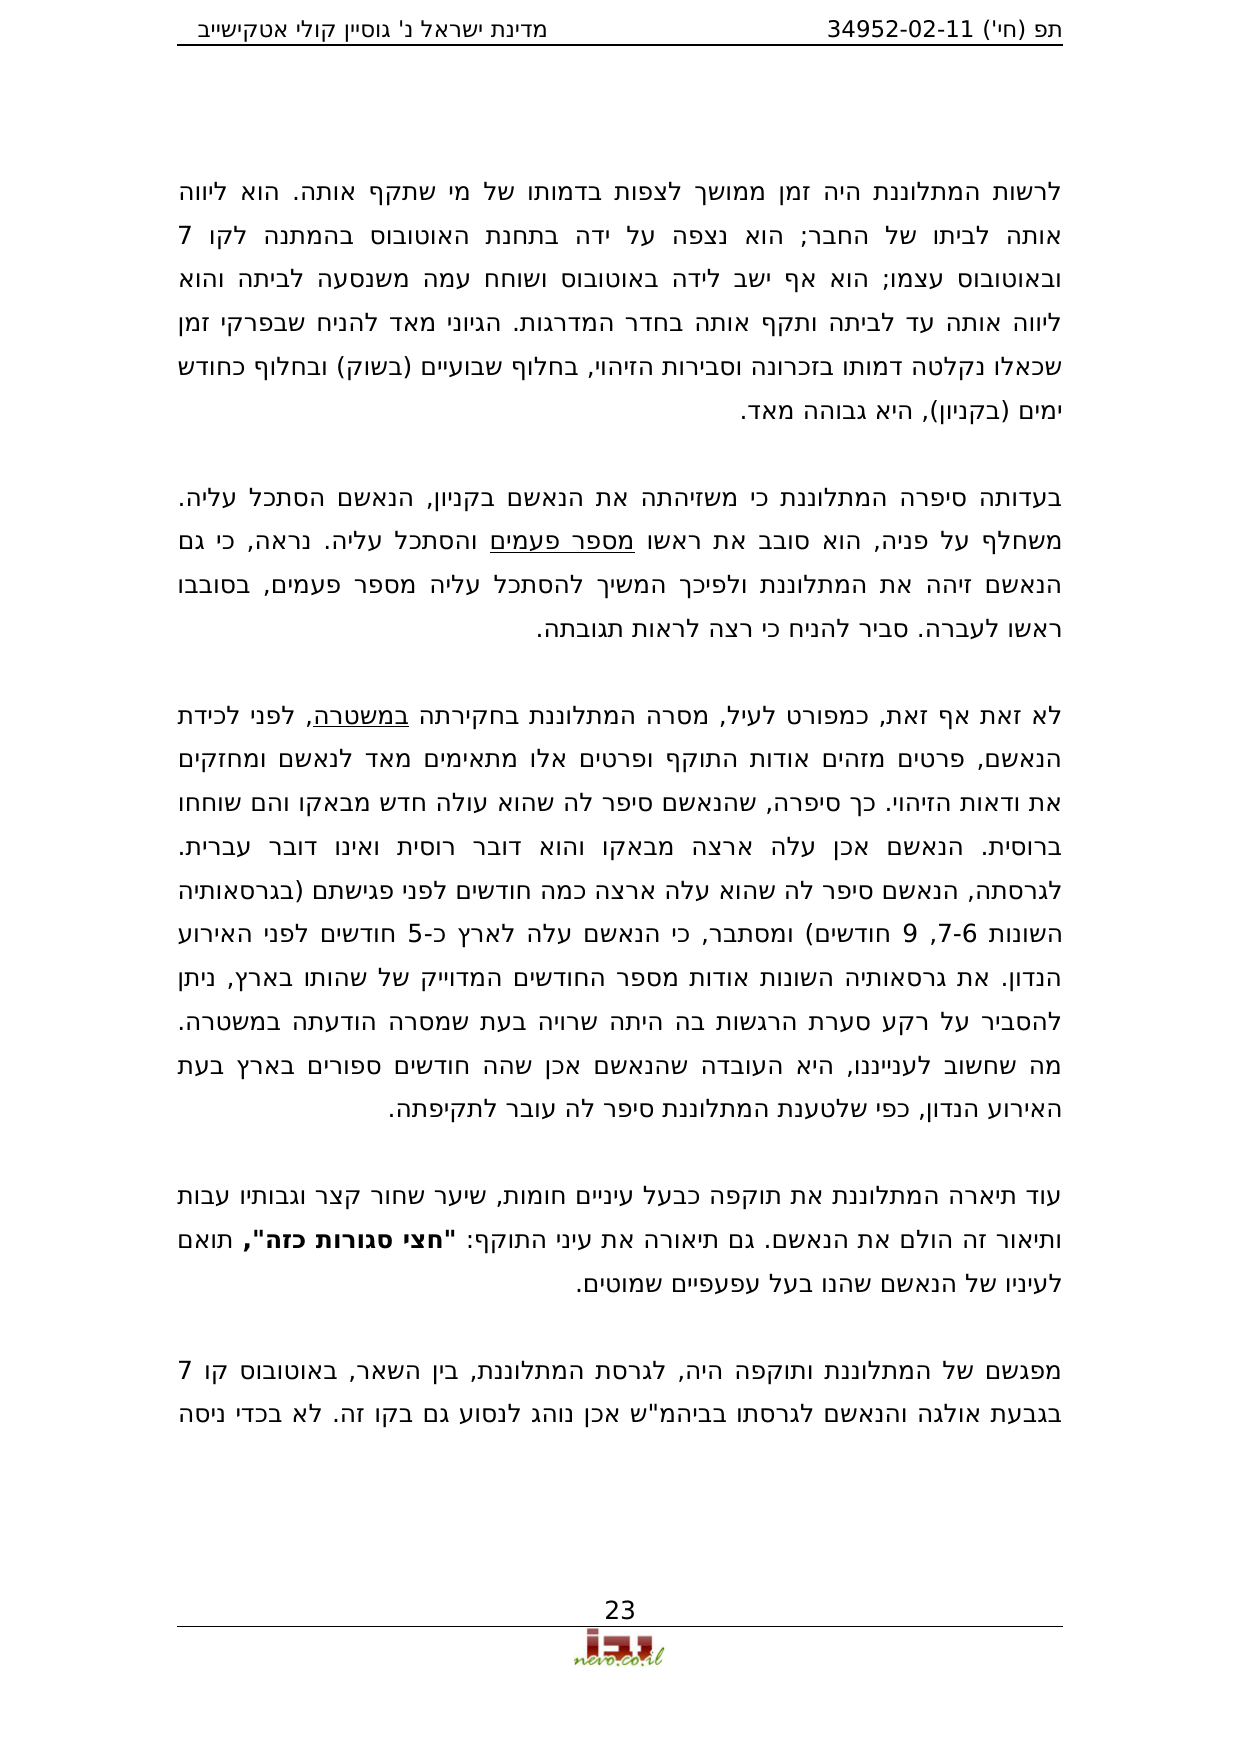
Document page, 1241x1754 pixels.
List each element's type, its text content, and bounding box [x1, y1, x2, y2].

text בעדותה סיפרה המתלוננת כי משזיהתה את הנאשם בקניון, הנאשם הסתכל עליה. משחלף על פניה, הוא סובב את ראשו מספר פעמים והסתכל עליה. נראה, כי גם הנאשם זיהה את המתלוננת ולפיכך המשיך להסתכל עליה מספר פעמים, בסובבו ראשו לעברה. סביר להניח כי רצה לראות תגובתה. [177, 483, 1063, 643]
text עוד תיארה המתלוננת את תוקפה כבעל עיניים חומות, שיער שחור קצר וגבותיו עבות ותיאור זה הולם את הנאשם. גם תיאורה את עיני התוקף: "חצי סגורות כזה", תואם לעיניו של הנאשם שהנו בעל עפעפיים שמוטים. [177, 1182, 1063, 1298]
text לא זאת אף זאת, כמפורט לעיל, מסרה המתלוננת בחקירתה במשטרה, לפני לכידת הנאשם, פרטים מזהים אודות התוקף ופרטים אלו מתאימים מאד לנאשם ומחזקים את ודאות הזיהוי. כך סיפרה, שהנאשם סיפר לה שהוא עולה חדש מבאקו והם שוחחו ברוסית. הנאשם אכן עלה ארצה מבאקו והוא דובר רוסית ואינו דובר עברית. לגרסתה, הנאשם סיפר לה שהוא עלה ארצה כמה חודשים לפני פגישתם (בגרסאותיה השונות 7-6, 9 חודשים) ומסתבר, כי הנאשם עלה לארץ כ-5 חודשים לפני האירוע הנדון. את גרסאותיה השונות אודות מספר החודשים המדוייק של שהותו בארץ, ניתן להסביר על רקע סערת הרגשות בה היתה שרויה בעת שמסרה הודעתה במשטרה. מה שחשוב לענייננו, היא העובדה שהנאשם אכן שהה חודשים ספורים בארץ בעת האירוע הנדון, כפי שלטענת המתלוננת סיפר לה עובר לתקיפתה. [177, 701, 1063, 1124]
text לרשות המתלוננת היה זמן ממושך לצפות בדמותו של מי שתקף אותה. הוא ליווה אותה לביתו של החבר; הוא נצפה על ידה בתחנת האוטובוס בהמתנה לקו 7 ובאוטובוס עצמו; הוא אף ישב לידה באוטובוס ושוחח עמה משנסעה לביתה והוא ליווה אותה עד לביתה ותקף אותה בחדר המדרגות. הגיוני מאד להניח שבפרקי זמן שכאלו נקלטה דמותו בזכרונה וסבירות הזיהוי, בחלוף שבועיים (בשוק) ובחלוף כחודש ימים (בקניון), היא גבוהה מאד. [177, 177, 1063, 425]
picture [574, 1628, 666, 1667]
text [177, 1356, 1063, 1429]
